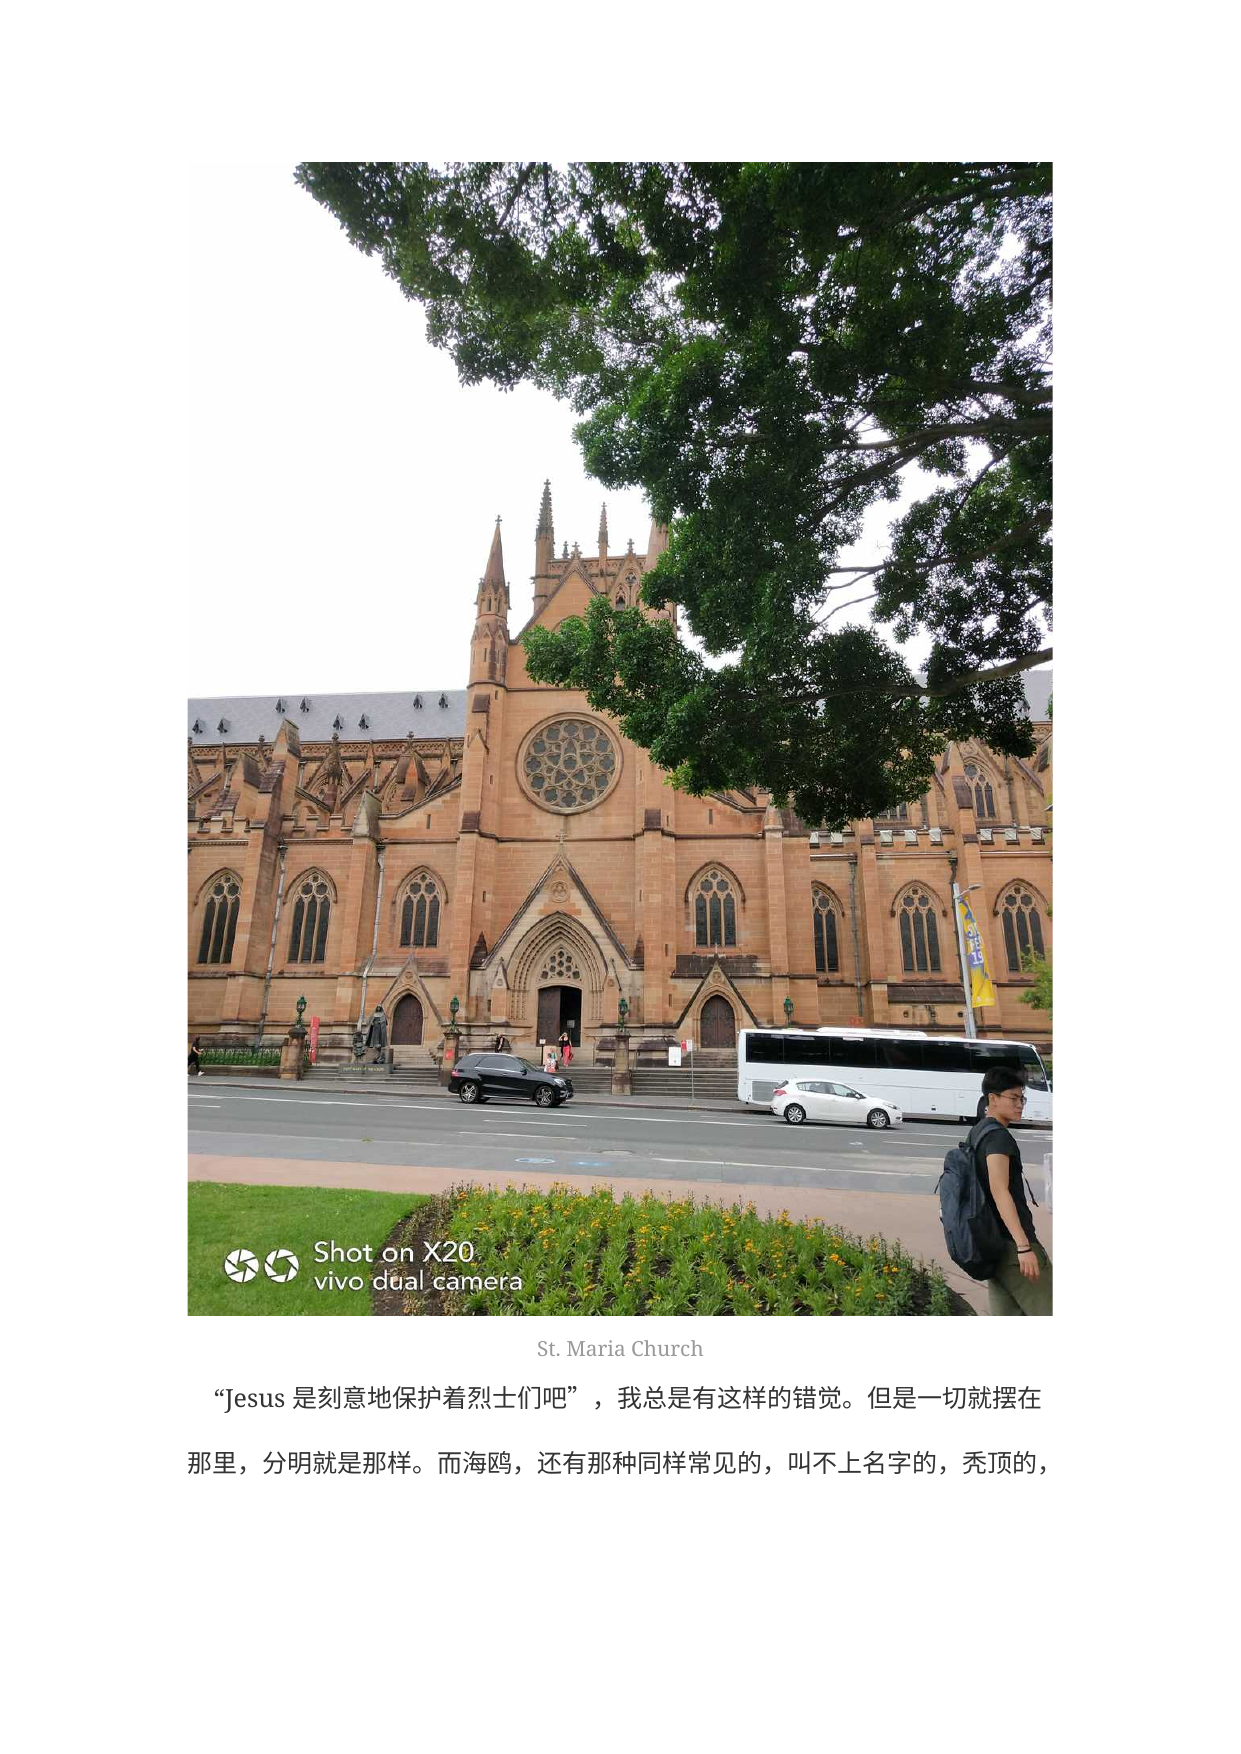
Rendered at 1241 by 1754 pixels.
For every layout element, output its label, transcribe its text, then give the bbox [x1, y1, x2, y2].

picture [187, 162, 1053, 1316]
text St. Maria Church [187, 1332, 1053, 1364]
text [187, 1364, 1053, 1494]
